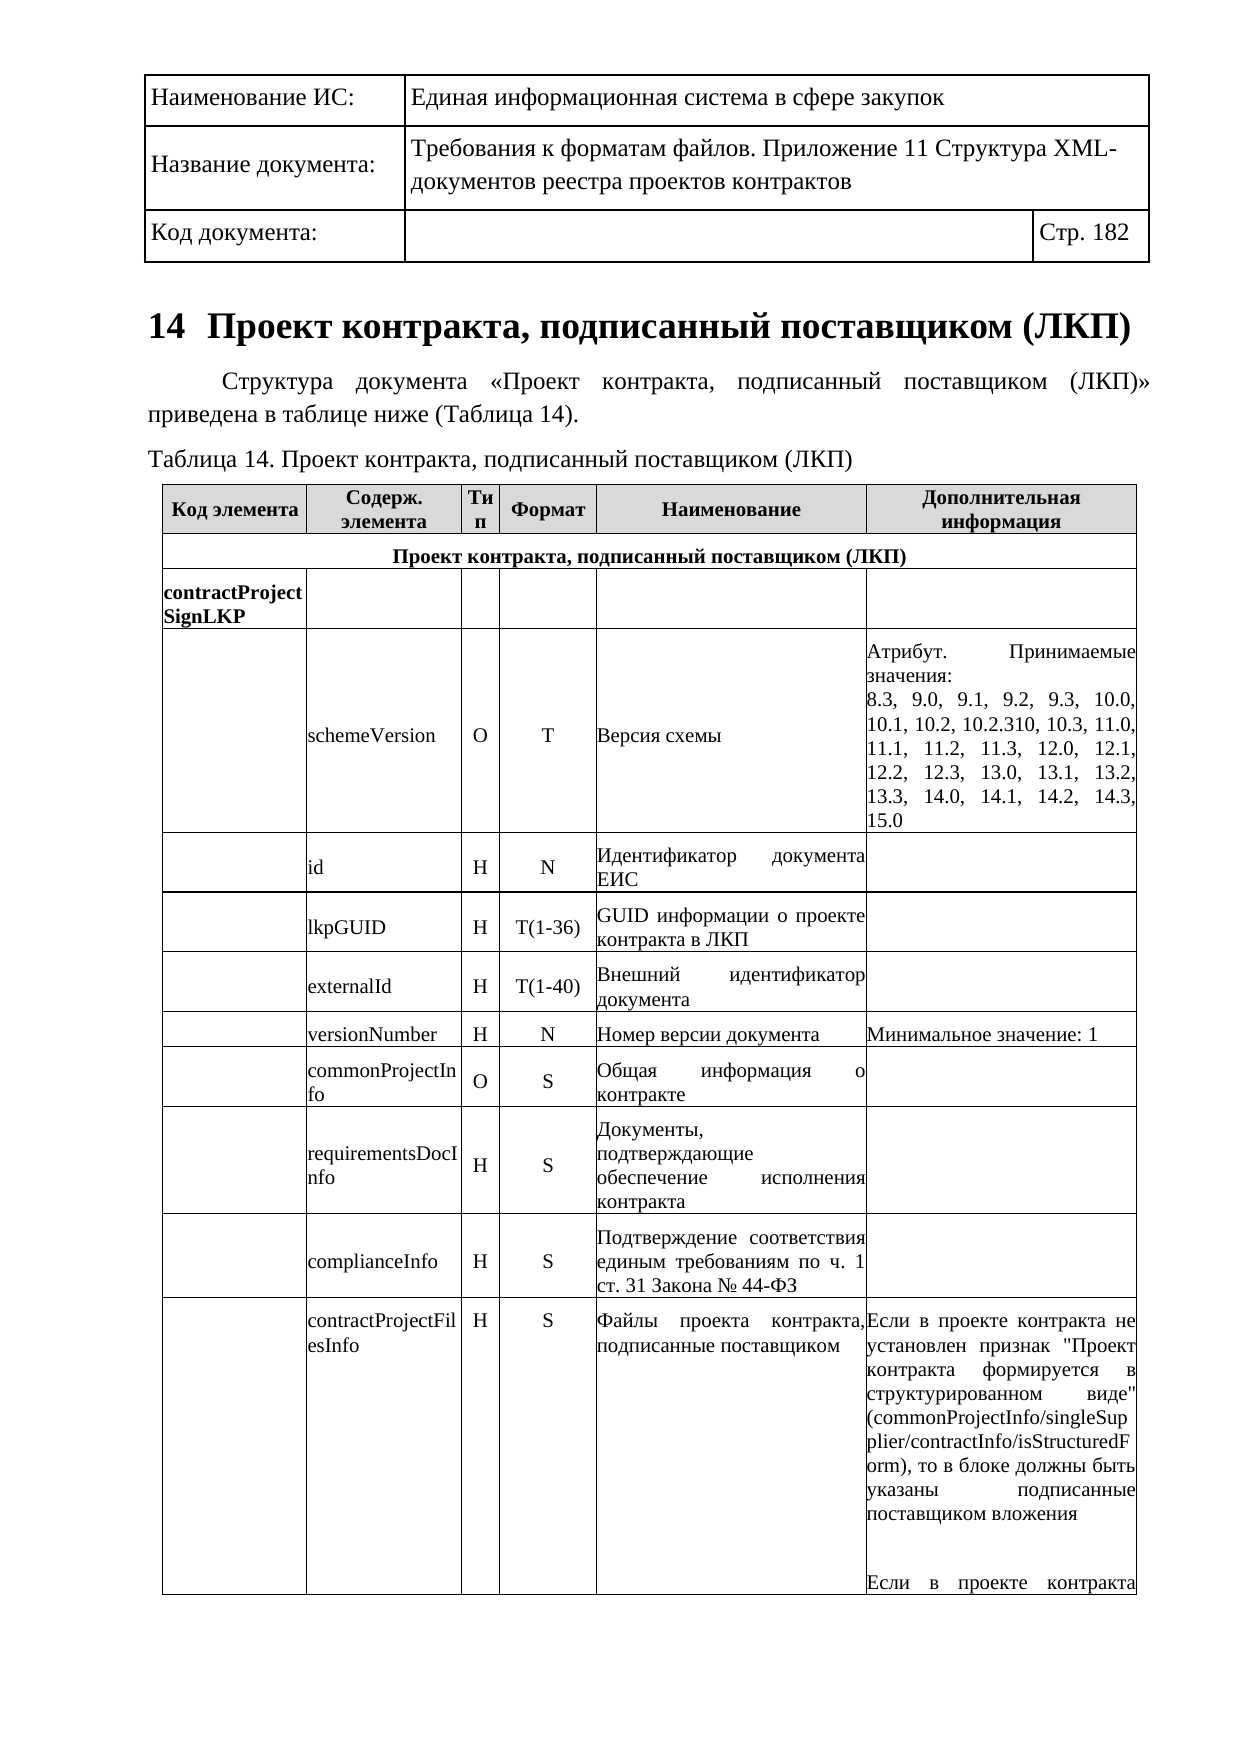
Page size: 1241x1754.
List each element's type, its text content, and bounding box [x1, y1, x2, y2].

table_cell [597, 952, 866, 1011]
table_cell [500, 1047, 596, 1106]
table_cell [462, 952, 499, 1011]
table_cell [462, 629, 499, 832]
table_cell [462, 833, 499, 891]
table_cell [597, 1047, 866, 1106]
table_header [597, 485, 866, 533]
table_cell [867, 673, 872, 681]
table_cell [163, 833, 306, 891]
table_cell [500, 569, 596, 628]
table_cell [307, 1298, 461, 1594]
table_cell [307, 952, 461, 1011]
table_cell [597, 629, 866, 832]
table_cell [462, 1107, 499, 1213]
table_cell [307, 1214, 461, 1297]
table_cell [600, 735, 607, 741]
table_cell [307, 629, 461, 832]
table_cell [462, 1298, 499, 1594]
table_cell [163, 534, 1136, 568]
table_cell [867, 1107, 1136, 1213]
subtitle Проект контракта, подписанный поставщиком (ЛКП) [148, 304, 1152, 347]
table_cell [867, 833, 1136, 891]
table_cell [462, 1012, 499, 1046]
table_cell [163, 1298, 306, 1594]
text Таблица 14. Проект контракта, подписанный поставщиком (ЛКП) [148, 444, 1152, 473]
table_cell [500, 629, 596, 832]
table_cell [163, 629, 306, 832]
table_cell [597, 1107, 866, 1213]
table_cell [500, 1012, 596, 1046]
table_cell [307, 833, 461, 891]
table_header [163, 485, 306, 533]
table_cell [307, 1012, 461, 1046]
text Структура документа «Проект контракта, подписанный поставщиком (ЛКП)» приведена в таблице ниже (Таблица 14). [148, 366, 1152, 427]
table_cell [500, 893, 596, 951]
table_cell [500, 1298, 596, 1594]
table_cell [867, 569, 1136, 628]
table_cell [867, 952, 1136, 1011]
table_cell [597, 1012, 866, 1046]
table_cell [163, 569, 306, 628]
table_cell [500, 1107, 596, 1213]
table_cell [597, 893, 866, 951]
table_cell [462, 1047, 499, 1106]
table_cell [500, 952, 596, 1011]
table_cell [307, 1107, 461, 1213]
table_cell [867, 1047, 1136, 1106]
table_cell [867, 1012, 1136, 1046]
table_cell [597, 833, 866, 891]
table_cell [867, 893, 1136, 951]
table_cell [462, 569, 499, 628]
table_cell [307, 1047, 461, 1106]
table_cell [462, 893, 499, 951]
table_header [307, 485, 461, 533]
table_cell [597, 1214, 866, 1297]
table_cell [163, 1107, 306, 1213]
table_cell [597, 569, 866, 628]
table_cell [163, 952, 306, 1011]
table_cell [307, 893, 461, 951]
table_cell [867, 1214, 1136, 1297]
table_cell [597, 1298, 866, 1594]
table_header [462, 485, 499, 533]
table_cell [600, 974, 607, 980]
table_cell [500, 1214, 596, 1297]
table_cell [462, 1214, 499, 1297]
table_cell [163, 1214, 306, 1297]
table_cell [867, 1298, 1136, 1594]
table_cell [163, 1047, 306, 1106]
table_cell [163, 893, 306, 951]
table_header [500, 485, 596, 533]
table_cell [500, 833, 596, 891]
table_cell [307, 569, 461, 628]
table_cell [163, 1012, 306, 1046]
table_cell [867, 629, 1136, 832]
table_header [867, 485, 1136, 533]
